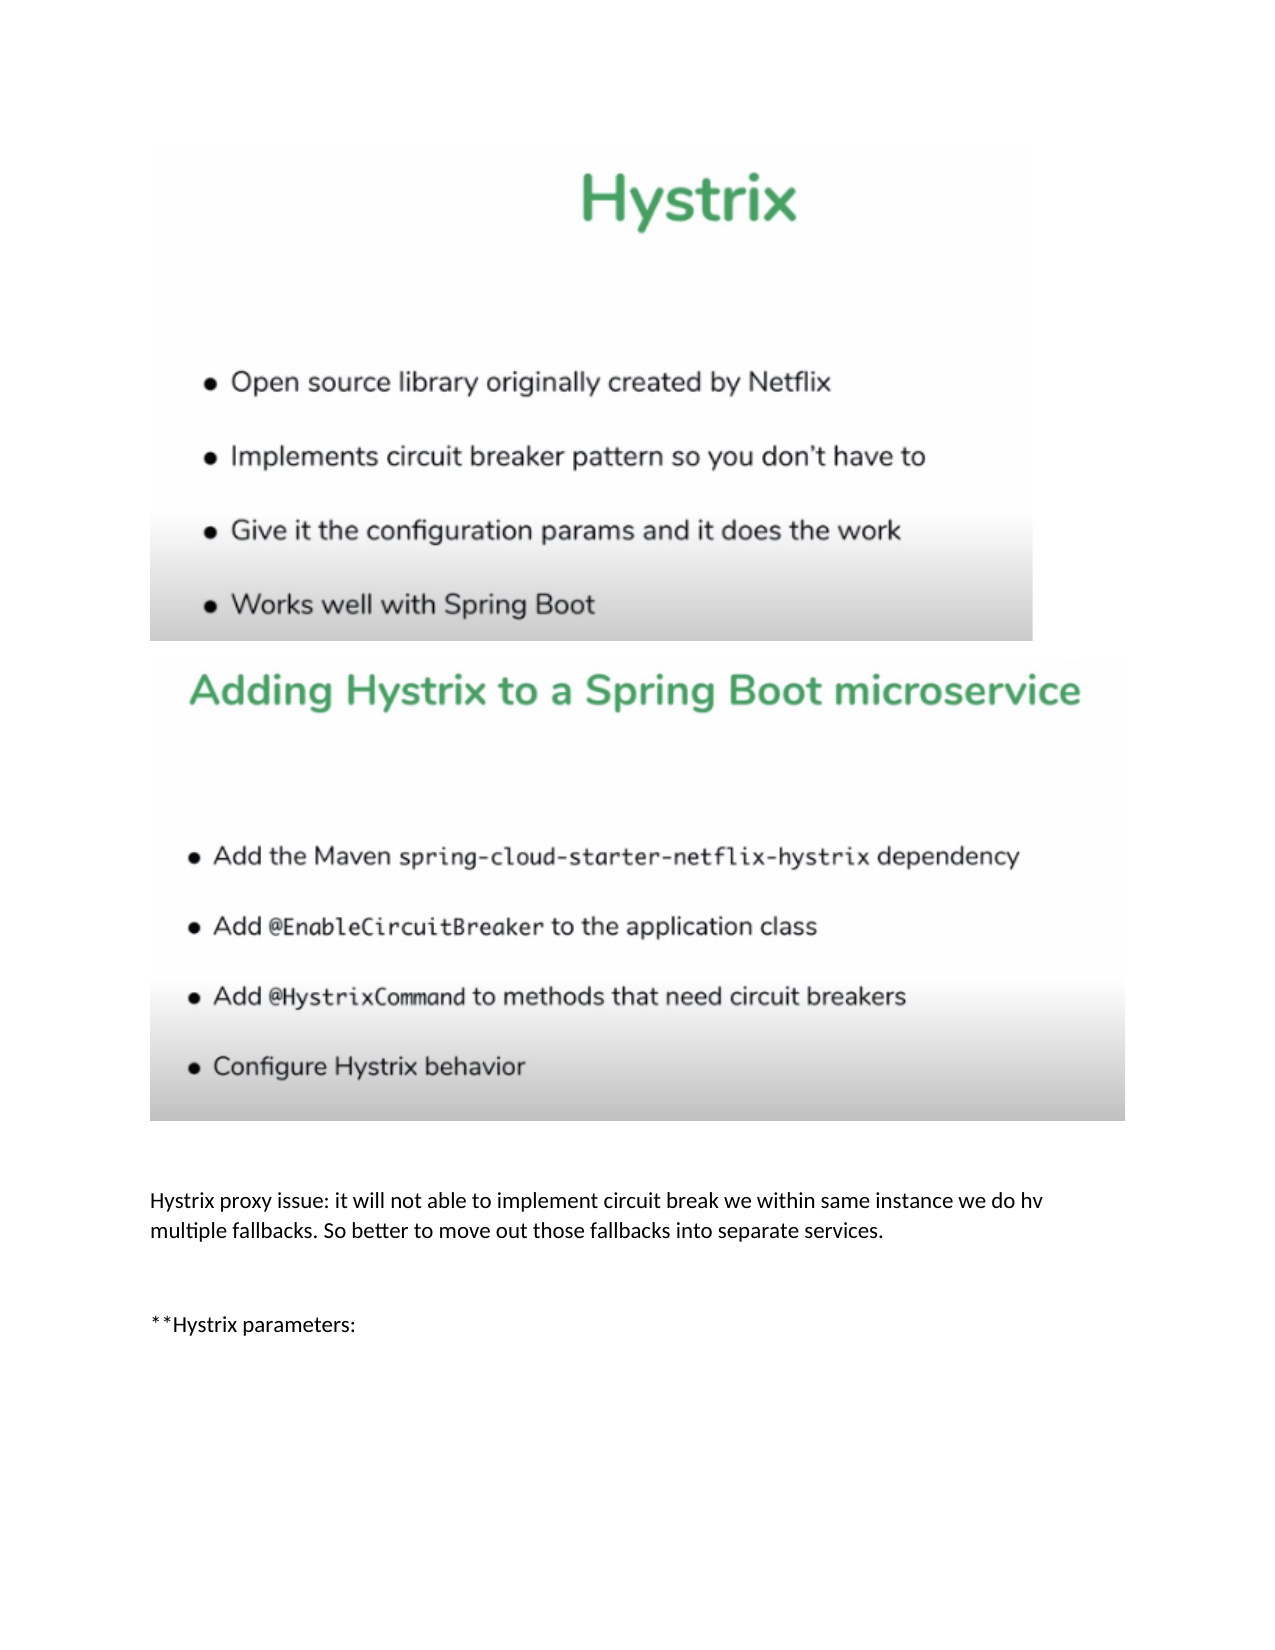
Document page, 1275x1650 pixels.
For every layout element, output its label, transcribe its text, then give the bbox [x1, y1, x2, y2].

text **Hystrix parameters: [150, 1310, 1125, 1338]
picture [150, 150, 1033, 641]
picture [150, 659, 1125, 1121]
text Hystrix proxy issue: it will not able to implement circuit break we within same instance we do hv multiple fallbacks. So better to move out those fallbacks into separate services. [150, 1186, 1125, 1244]
